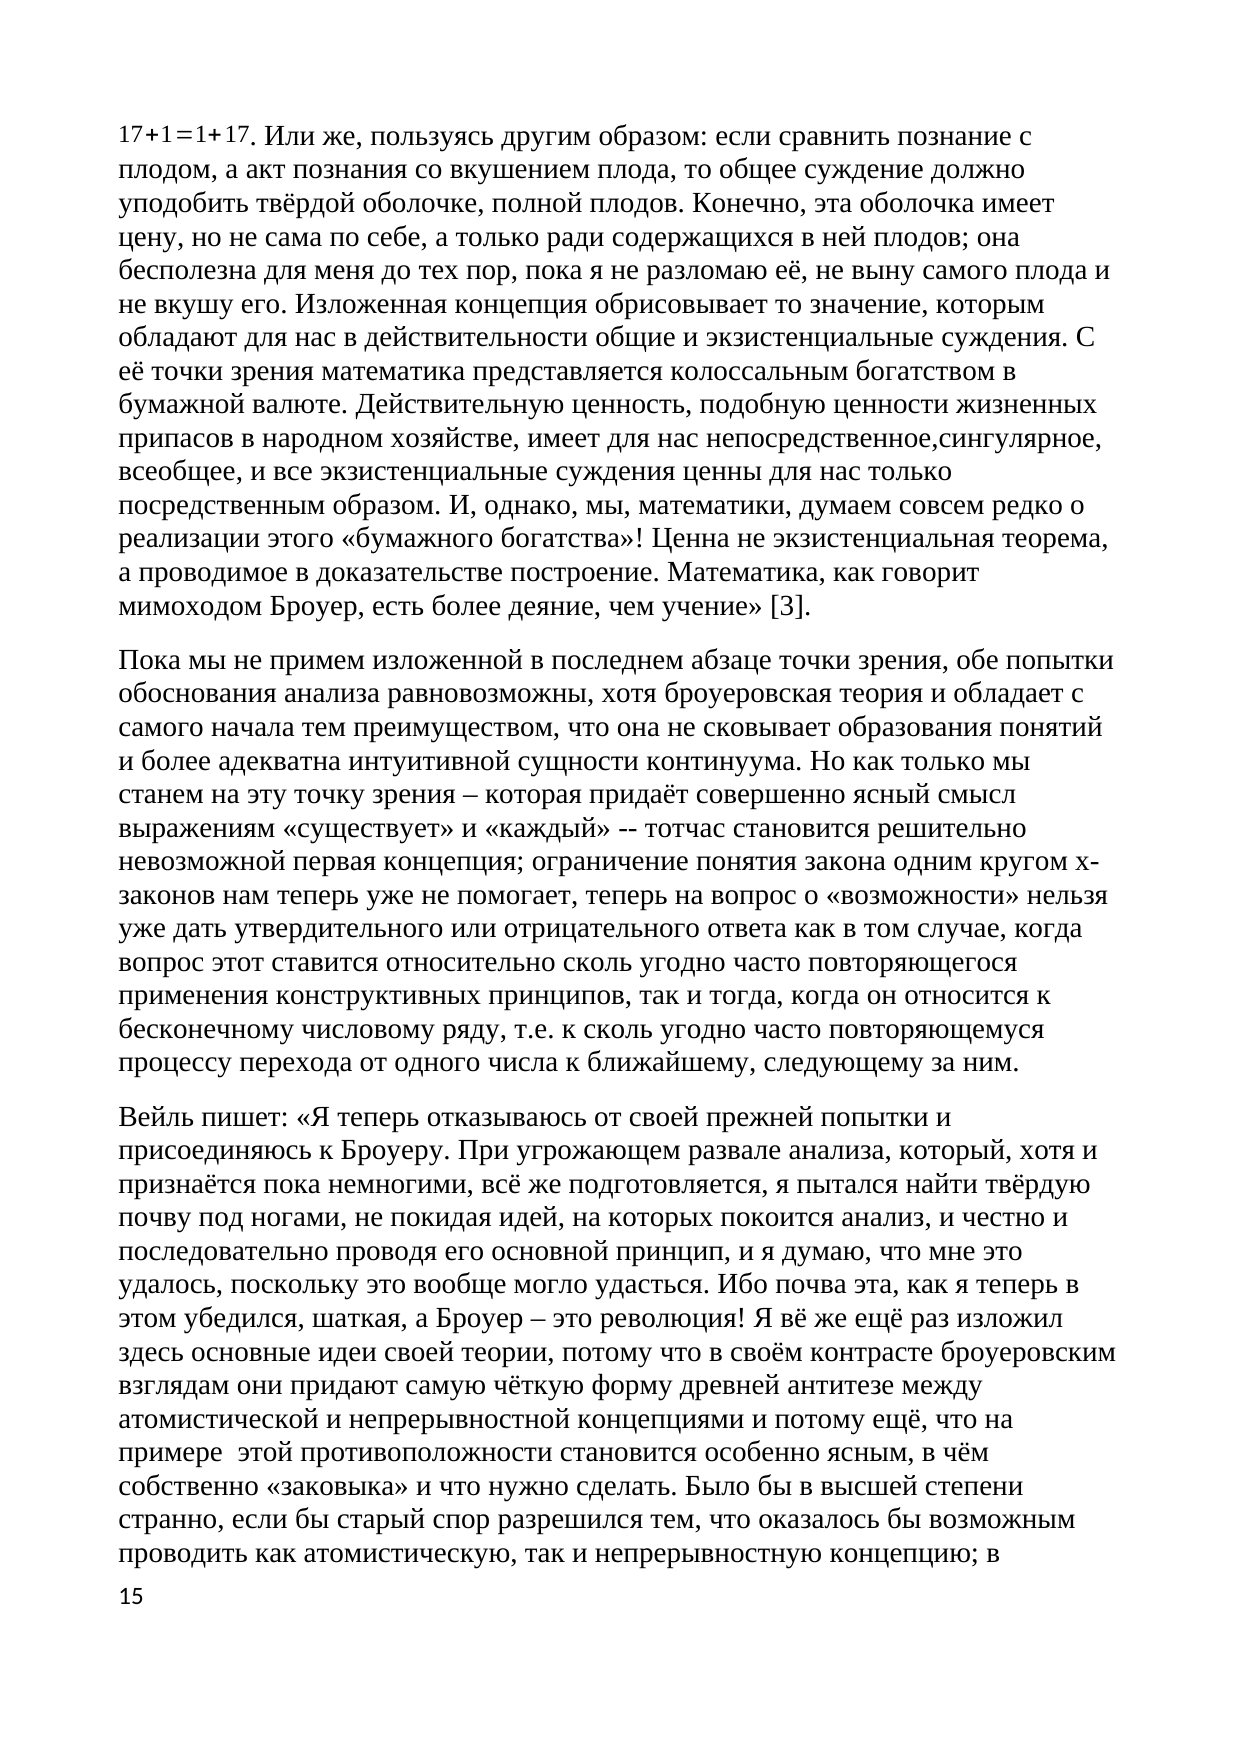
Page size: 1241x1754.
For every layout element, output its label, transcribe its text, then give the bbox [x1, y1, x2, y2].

text Пока мы не примем изложенной в последнем абзаце точки зрения, обе попытки обоснования анализа равновозможны, хотя броуеровская теория и обладает с самого начала тем преимуществом, что она не сковывает образования понятий и более адекватна интуитивной сущности континуума. Но как только мы станем на эту точку зрения – которая придаёт совершенно ясный смысл выражениям «существует» и «каждый» -- тотчас становится решительно невозможной первая концепция; ограничение понятия закона одним кругом х-законов нам теперь уже не помогает, теперь на вопрос о «возможности» нельзя уже дать утвердительного или отрицательного ответа как в том случае, когда вопрос этот ставится относительно сколь угодно часто повторяющегося применения конструктивных принципов, так и тогда, когда он относится к бесконечному числовому ряду, т.е. к сколь угодно часто повторяющемуся процессу перехода от одного числа к ближайшему, следующему за ним. [118, 642, 1122, 1078]
